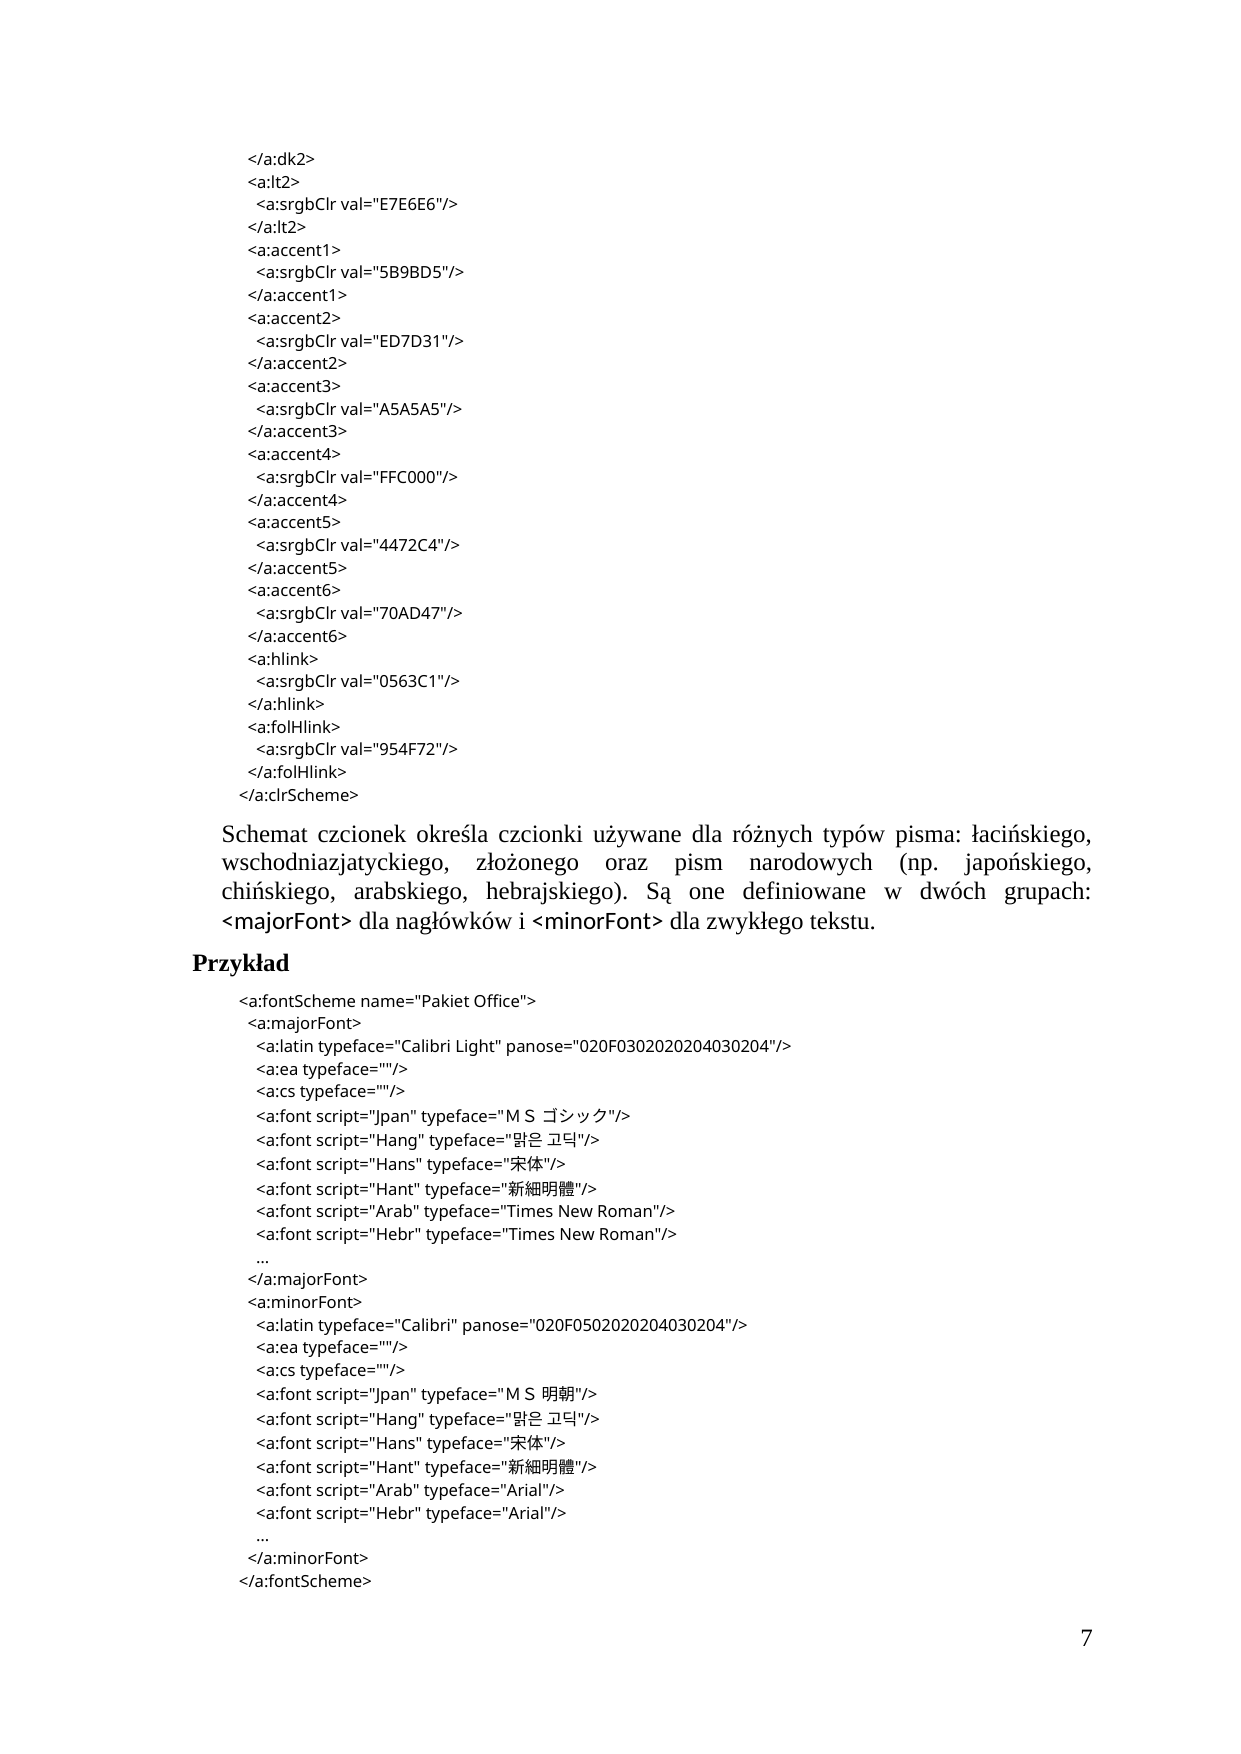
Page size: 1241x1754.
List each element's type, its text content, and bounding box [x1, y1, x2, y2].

text <a:ea typeface=""/> [221, 1336, 1093, 1359]
text <a:srgbClr val="FFC000"/> [221, 466, 1093, 488]
text </a:accent5> [221, 556, 1093, 579]
text <a:accent6> [221, 579, 1093, 602]
text <a:srgbClr val="4472C4"/> [221, 534, 1093, 556]
text <a:hlink> [221, 647, 1093, 670]
text </a:hlink> [221, 693, 1093, 715]
text </a:accent3> [221, 420, 1093, 443]
text <a:font script="Jpan" typeface="ＭＳ 明朝"/> [221, 1381, 1093, 1406]
text </a:dk2> [221, 148, 1093, 170]
text </a:accent2> [221, 352, 1093, 375]
text <a:font script="Hebr" typeface="Times New Roman"/> [221, 1222, 1093, 1245]
text <a:lt2> [221, 170, 1093, 193]
text <a:srgbClr val="5B9BD5"/> [221, 261, 1093, 284]
text </a:accent4> [221, 488, 1093, 511]
text <a:accent1> [221, 238, 1093, 261]
text <a:font script="Jpan" typeface="ＭＳ ゴシック"/> [221, 1103, 1093, 1127]
title Przykład [192, 948, 1093, 977]
text <a:srgbClr val="954F72"/> [221, 738, 1093, 761]
text <a:accent3> [221, 375, 1093, 397]
text <a:srgbClr val="A5A5A5"/> [221, 397, 1093, 420]
text <a:latin typeface="Calibri" panose="020F0502020204030204"/> [221, 1313, 1093, 1336]
text … [221, 1524, 1093, 1547]
text <a:ea typeface=""/> [221, 1057, 1093, 1080]
text <a:srgbClr val="70AD47"/> [221, 602, 1093, 624]
text <a:latin typeface="Calibri Light" panose="020F0302020204030204"/> [221, 1034, 1093, 1057]
text <a:fontScheme name="Pakiet Office"> [221, 989, 1093, 1012]
text </a:clrScheme> [221, 783, 1093, 806]
text <a:accent5> [221, 511, 1093, 534]
text </a:accent1> [221, 284, 1093, 307]
text </a:accent6> [221, 624, 1093, 647]
text <a:font script="Hant" typeface="新細明體"/> [221, 1176, 1093, 1200]
text <a:cs typeface=""/> [221, 1359, 1093, 1381]
text <a:srgbClr val="ED7D31"/> [221, 329, 1093, 352]
text <a:srgbClr val="0563C1"/> [221, 670, 1093, 693]
text <a:accent2> [221, 307, 1093, 329]
text <a:accent4> [221, 443, 1093, 466]
text </a:minorFont> [221, 1547, 1093, 1569]
text <a:minorFont> [221, 1291, 1093, 1313]
text <a:folHlink> [221, 715, 1093, 738]
text <a:font script="Hang" typeface="맑은 고딕"/> [221, 1406, 1093, 1430]
text <a:font script="Arab" typeface="Arial"/> [221, 1478, 1093, 1501]
text <a:font script="Hant" typeface="新細明體"/> [221, 1454, 1093, 1478]
text <a:srgbClr val="E7E6E6"/> [221, 193, 1093, 216]
text </a:folHlink> [221, 761, 1093, 783]
text </a:fontScheme> [221, 1569, 1093, 1592]
text <a:font script="Arab" typeface="Times New Roman"/> [221, 1200, 1093, 1222]
text <a:majorFont> [221, 1012, 1093, 1034]
text </a:lt2> [221, 216, 1093, 238]
text <a:font script="Hang" typeface="맑은 고딕"/> [221, 1127, 1093, 1151]
text </a:majorFont> [221, 1268, 1093, 1291]
text <a:cs typeface=""/> [221, 1080, 1093, 1103]
text … [221, 1245, 1093, 1268]
text <a:font script="Hans" typeface="宋体"/> [221, 1151, 1093, 1176]
text <a:font script="Hans" typeface="宋体"/> [221, 1430, 1093, 1454]
text Schemat czcionek określa czcionki używane dla różnych typów pisma: łacińskiego, wschodniazjatyckiego, złożonego oraz pism narodowych (np. japońskiego, chińskiego, arabskiego, hebrajskiego). Są one definiowane w dwóch grupach: <majorFont> dla nagłówków i <minorFont> dla zwykłego tekstu. [221, 819, 1093, 935]
text <a:font script="Hebr" typeface="Arial"/> [221, 1501, 1093, 1524]
